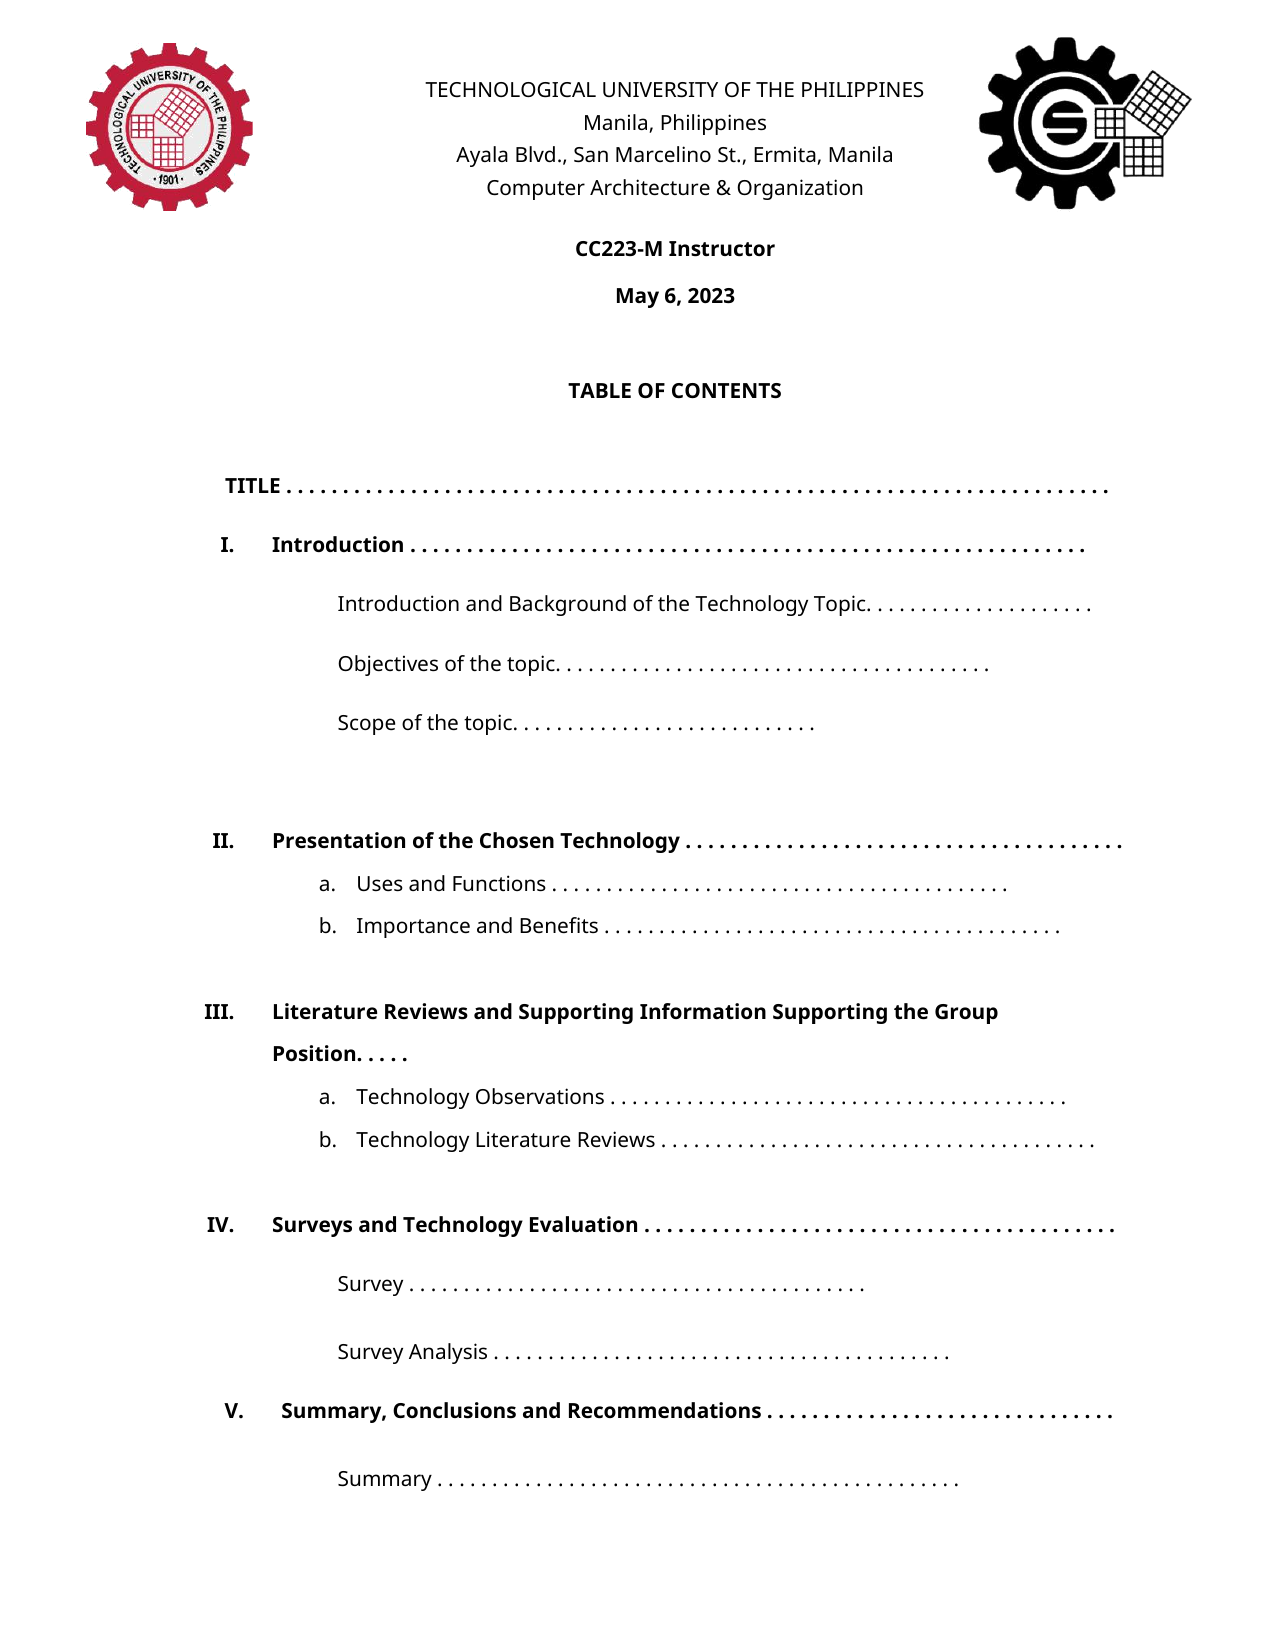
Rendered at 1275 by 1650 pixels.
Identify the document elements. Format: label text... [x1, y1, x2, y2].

list Uses and Functions . . . . . . . . . . . . . . . . . . . . . . . . . . . . . . . . . . . . . . . . . . [319, 869, 1125, 897]
list Technology Observations . . . . . . . . . . . . . . . . . . . . . . . . . . . . . . . . . . . . . . . . . . [319, 1082, 1125, 1111]
text Objectives of the topic. . . . . . . . . . . . . . . . . . . . . . . . . . . . . . . . . . . . . . . . [262, 649, 1125, 677]
list Technology Literature Reviews . . . . . . . . . . . . . . . . . . . . . . . . . . . . . . . . . . . . . . . . [319, 1125, 1125, 1153]
list Literature Reviews and Supporting Information Supporting the Group Position. . . . . [234, 997, 1125, 1068]
list Presentation of the Chosen Technology . . . . . . . . . . . . . . . . . . . . . . . . . . . . . . . . . . . . . . . [234, 826, 1125, 855]
text Survey Analysis . . . . . . . . . . . . . . . . . . . . . . . . . . . . . . . . . . . . . . . . . . [337, 1337, 1125, 1365]
picture [971, 25, 1196, 218]
text Survey . . . . . . . . . . . . . . . . . . . . . . . . . . . . . . . . . . . . . . . . . . [337, 1269, 1125, 1298]
list Summary, Conclusions and Recommendations . . . . . . . . . . . . . . . . . . . . . . . . . . . . . . . [244, 1396, 1125, 1424]
list Surveys and Technology Evaluation . . . . . . . . . . . . . . . . . . . . . . . . . . . . . . . . . . . . . . . . . . [234, 1210, 1125, 1238]
list Introduction . . . . . . . . . . . . . . . . . . . . . . . . . . . . . . . . . . . . . . . . . . . . . . . . . . . . . . . . . . . . [234, 530, 1125, 558]
text CC223-M Instructor [225, 234, 1125, 263]
text Summary . . . . . . . . . . . . . . . . . . . . . . . . . . . . . . . . . . . . . . . . . . . . . . . . [337, 1464, 1125, 1492]
list Importance and Benefits . . . . . . . . . . . . . . . . . . . . . . . . . . . . . . . . . . . . . . . . . . [319, 912, 1125, 940]
text May 6, 2023 [225, 282, 1125, 310]
picture [86, 43, 253, 211]
text TABLE OF CONTENTS [225, 376, 1125, 405]
text TITLE . . . . . . . . . . . . . . . . . . . . . . . . . . . . . . . . . . . . . . . . . . . . . . . . . . . . . . . . . . . . . . . . . . . . . . . . . [225, 471, 1125, 499]
text Introduction and Background of the Technology Topic. . . . . . . . . . . . . . . . . . . . . [262, 589, 1125, 618]
text Scope of the topic. . . . . . . . . . . . . . . . . . . . . . . . . . . . [262, 708, 1125, 736]
